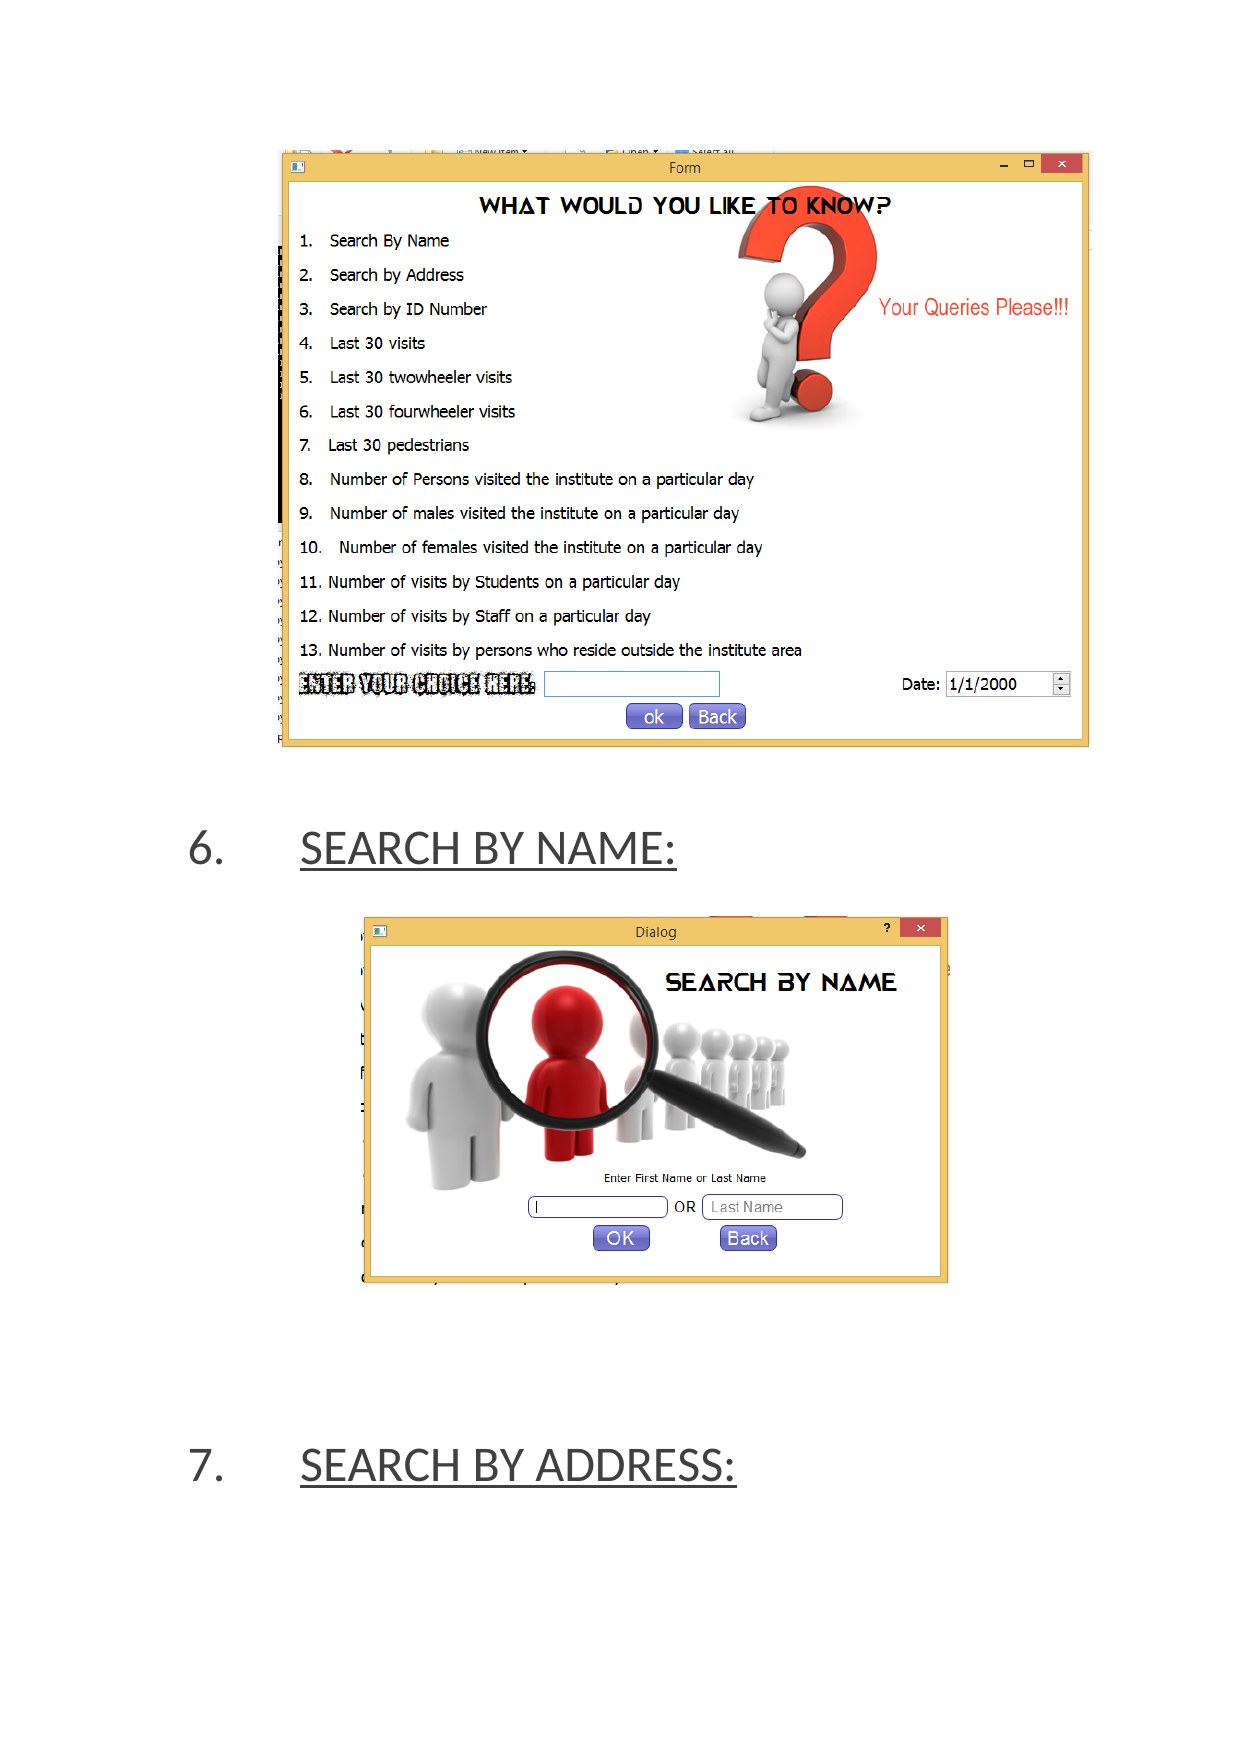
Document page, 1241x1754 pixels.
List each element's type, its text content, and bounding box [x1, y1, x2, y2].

picture [225, 150, 1166, 748]
picture [225, 881, 1166, 1365]
list SEARCH BY ADDRESS: [187, 1433, 1090, 1494]
list SEARCH BY NAME: [187, 816, 1090, 877]
